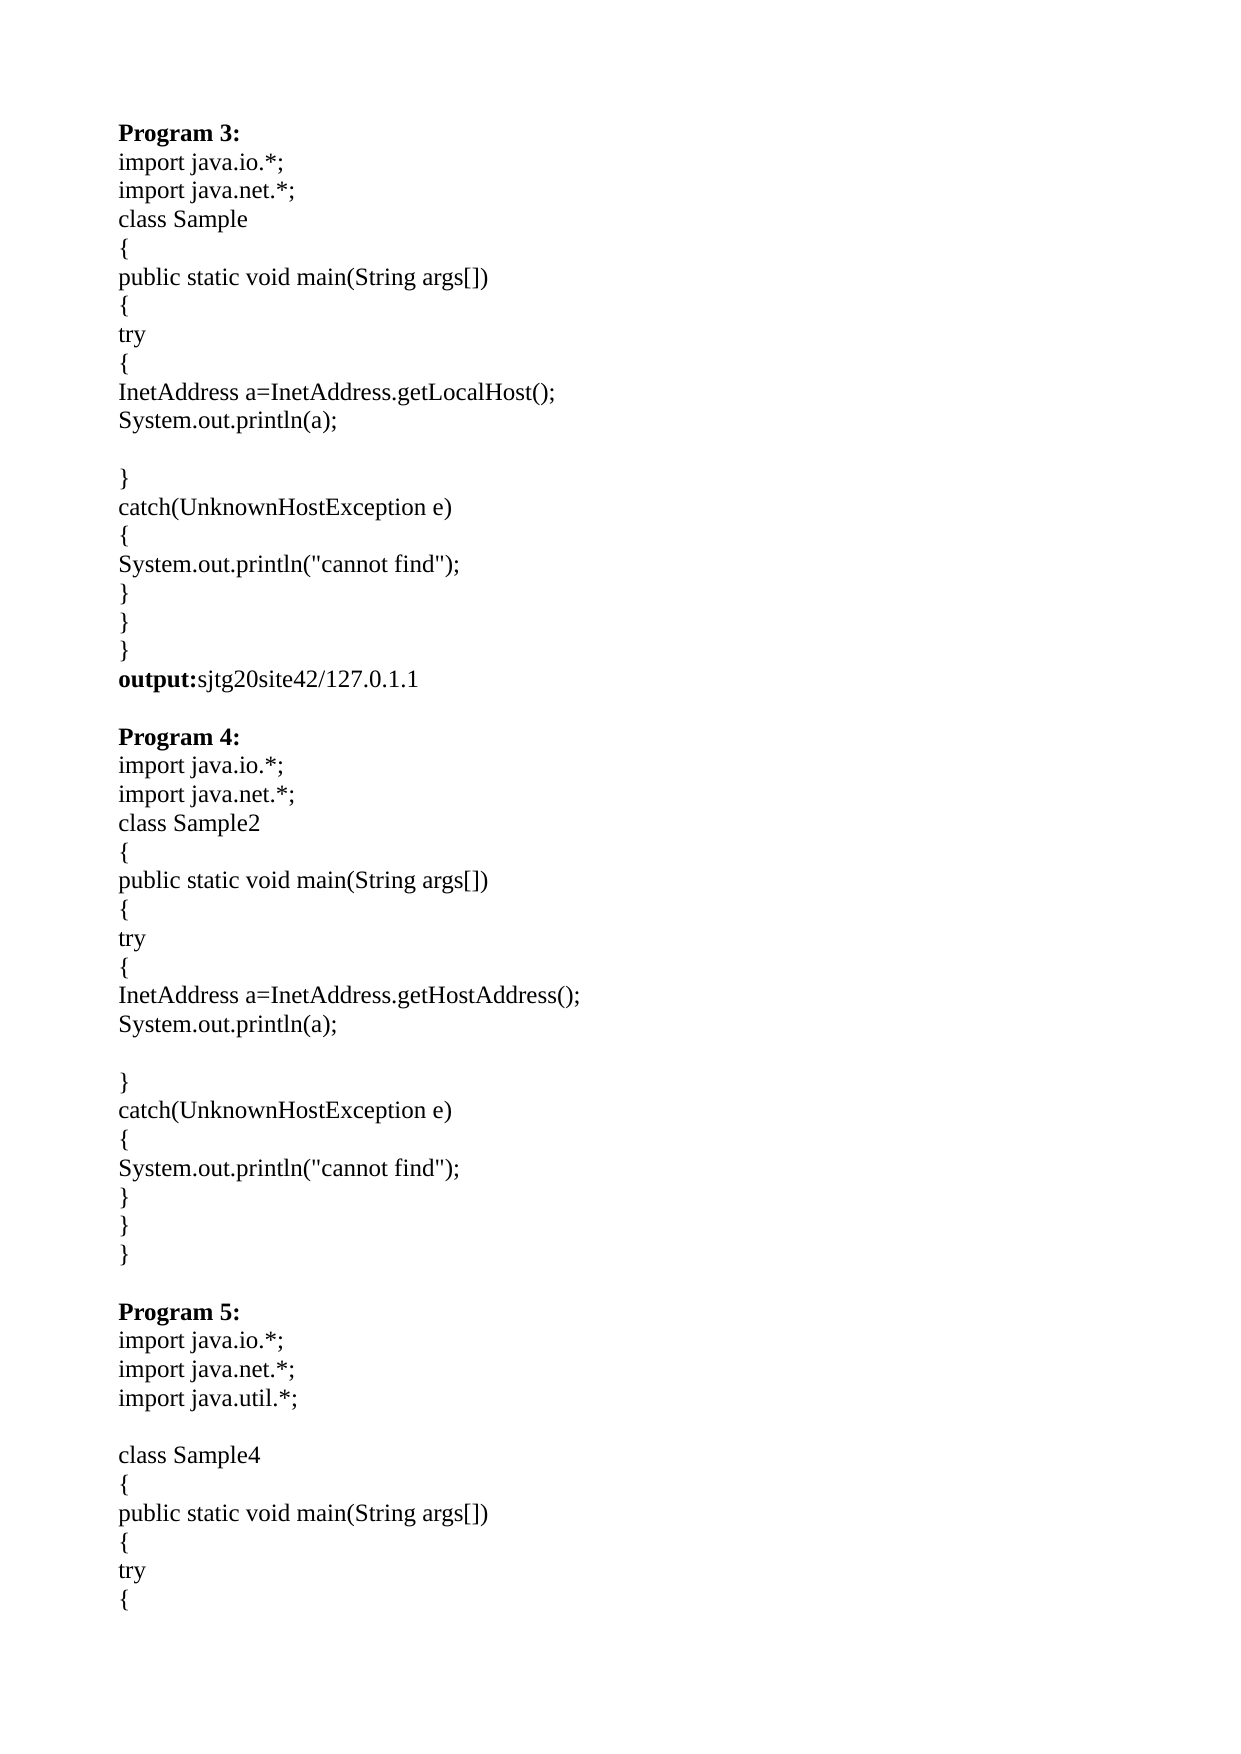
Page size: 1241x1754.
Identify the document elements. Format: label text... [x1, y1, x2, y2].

text try [118, 923, 1122, 952]
text System.out.println(a); [118, 1009, 1122, 1038]
text import java.net.*; [118, 176, 1122, 204]
text { [118, 1527, 1122, 1556]
text System.out.println(a); [118, 406, 1122, 434]
text import java.net.*; [118, 1354, 1122, 1383]
text InetAddress a=InetAddress.getHostAddress(); [118, 981, 1122, 1009]
text { [118, 952, 1122, 981]
text try [118, 1556, 1122, 1584]
text import java.net.*; [118, 779, 1122, 808]
text { [118, 1124, 1122, 1153]
text { [118, 233, 1122, 262]
text try [118, 319, 1122, 348]
text { [118, 348, 1122, 377]
text class Sample2 [118, 808, 1122, 837]
text Program 3: [118, 118, 1122, 147]
text } [118, 463, 1122, 492]
text } [118, 1067, 1122, 1096]
text import java.io.*; [118, 147, 1122, 176]
text output:sjtg20site42/127.0.1.1 [118, 664, 1122, 693]
text } [118, 1182, 1122, 1211]
text { [118, 521, 1122, 549]
text InetAddress a=InetAddress.getLocalHost(); [118, 377, 1122, 406]
text System.out.println("cannot find"); [118, 549, 1122, 578]
text } [118, 578, 1122, 607]
text System.out.println("cannot find"); [118, 1153, 1122, 1182]
text public static void main(String args[]) [118, 866, 1122, 894]
text public static void main(String args[]) [118, 1498, 1122, 1527]
text class Sample [118, 204, 1122, 233]
text } [118, 1239, 1122, 1268]
text catch(UnknownHostException e) [118, 492, 1122, 521]
text { [118, 291, 1122, 319]
text import java.io.*; [118, 1326, 1122, 1354]
text } [118, 1211, 1122, 1239]
text } [118, 607, 1122, 636]
text catch(UnknownHostException e) [118, 1096, 1122, 1124]
text } [118, 636, 1122, 664]
text { [118, 894, 1122, 923]
text { [118, 837, 1122, 866]
text import java.util.*; [118, 1383, 1122, 1412]
text public static void main(String args[]) [118, 262, 1122, 291]
text import java.io.*; [118, 751, 1122, 779]
text { [118, 1469, 1122, 1498]
text class Sample4 [118, 1441, 1122, 1469]
text Program 5: [118, 1297, 1122, 1326]
text Program 4: [118, 722, 1122, 751]
text { [118, 1584, 1122, 1613]
